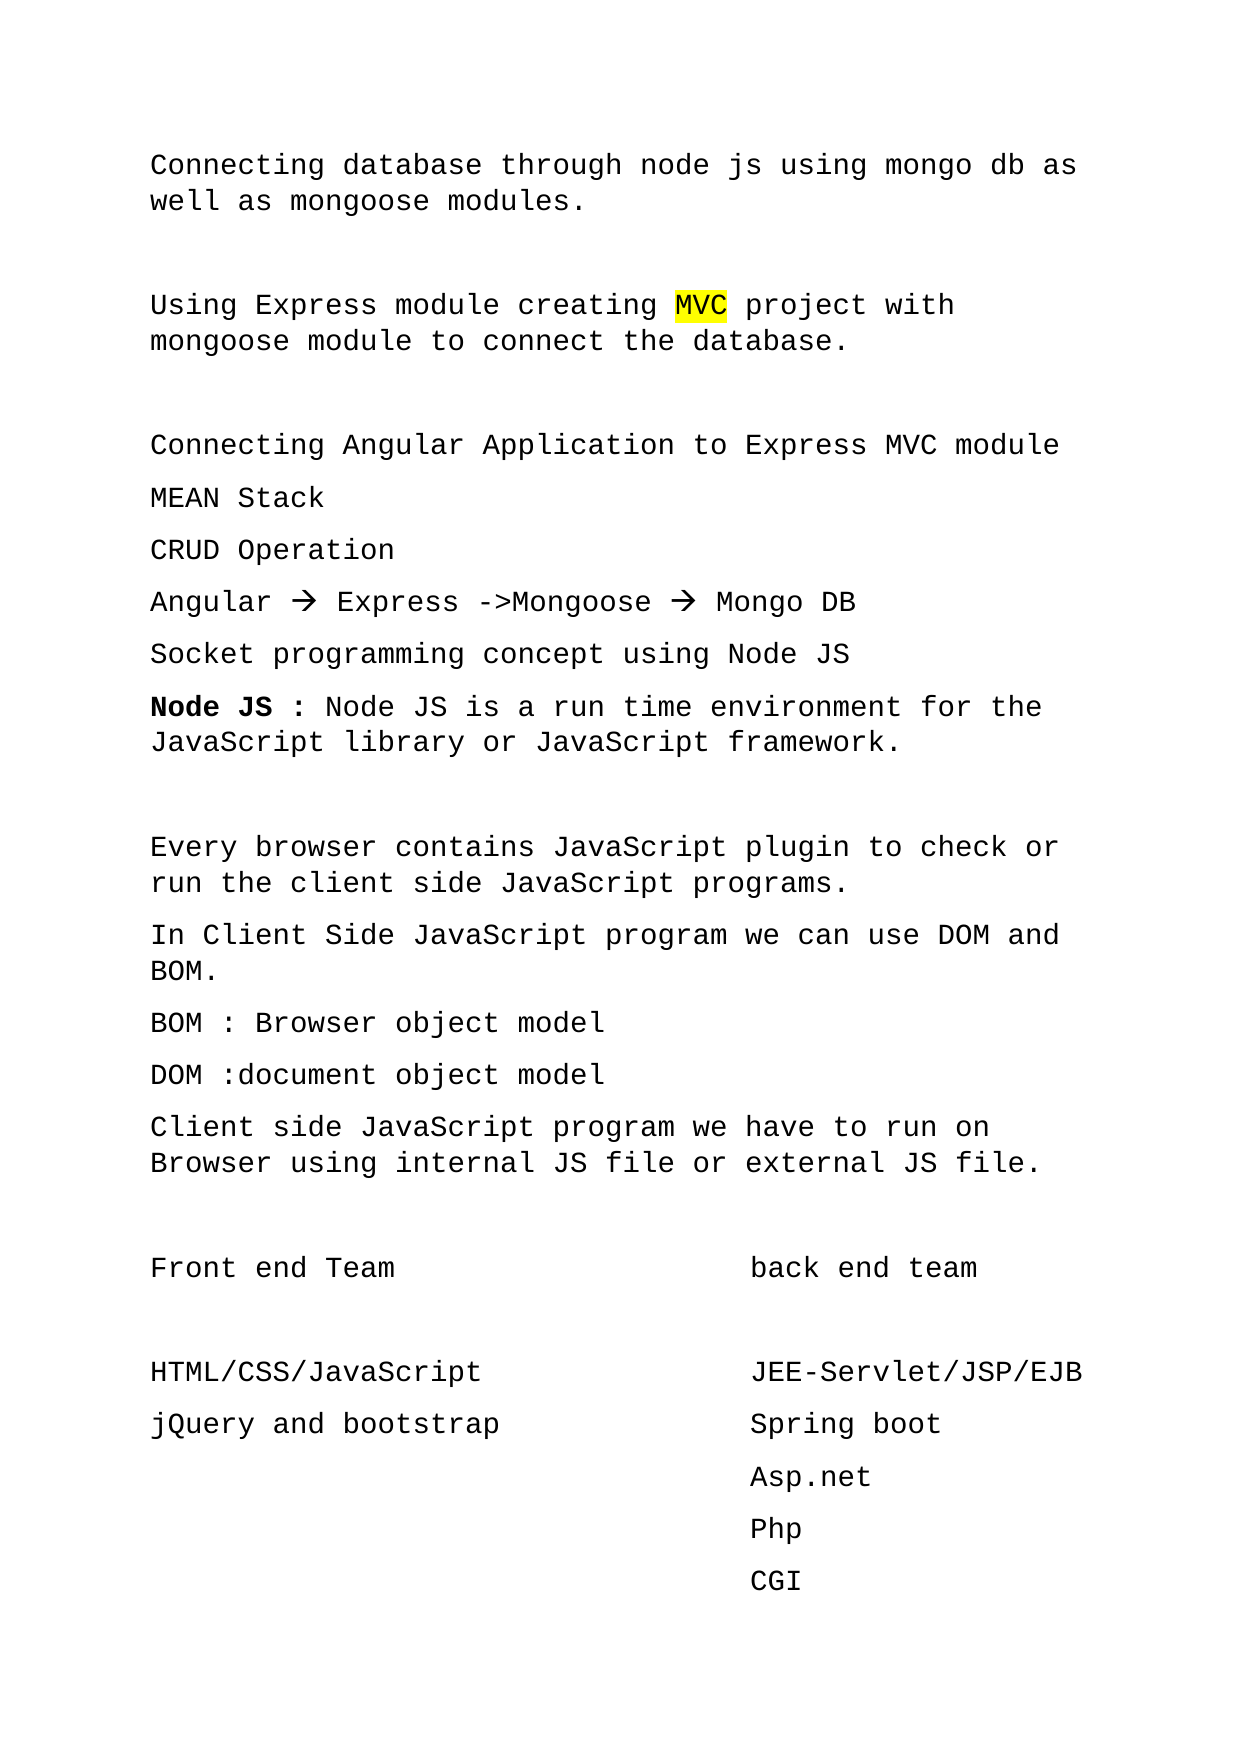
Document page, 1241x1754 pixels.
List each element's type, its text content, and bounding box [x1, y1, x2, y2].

text In Client Side JavaScript program we can use DOM and BOM. [150, 920, 1090, 989]
text jQuery and bootstrap Spring boot [150, 1409, 1090, 1443]
text Node JS : Node JS is a run time environment for the JavaScript library or JavaScript framework. [150, 692, 1090, 761]
text Connecting Angular Application to Express MVC module [150, 430, 1090, 463]
text DOM :document object model [150, 1060, 1090, 1093]
text Front end Team back end team [150, 1253, 1090, 1286]
text Socket programming concept using Node JS [150, 639, 1090, 673]
text CGI [150, 1566, 1090, 1599]
text Asp.net [150, 1462, 1090, 1495]
text HTML/CSS/JavaScript JEE-Servlet/JSP/EJB [150, 1357, 1090, 1390]
text BOM : Browser object model [150, 1008, 1090, 1041]
text MEAN Stack [150, 483, 1090, 516]
text Connecting database through node js using mongo db as well as mongoose modules. [150, 150, 1090, 219]
text Angular Express ->Mongoose Mongo DB [150, 587, 1090, 620]
text CRUD Operation [150, 535, 1090, 568]
text Php [150, 1514, 1090, 1547]
text Every browser contains JavaScript plugin to check or run the client side JavaScript programs. [150, 832, 1090, 901]
text Using Express module creating MVC project with mongoose module to connect the database. [150, 290, 1090, 359]
text Client side JavaScript program we have to run on Browser using internal JS file or external JS file. [150, 1112, 1090, 1181]
